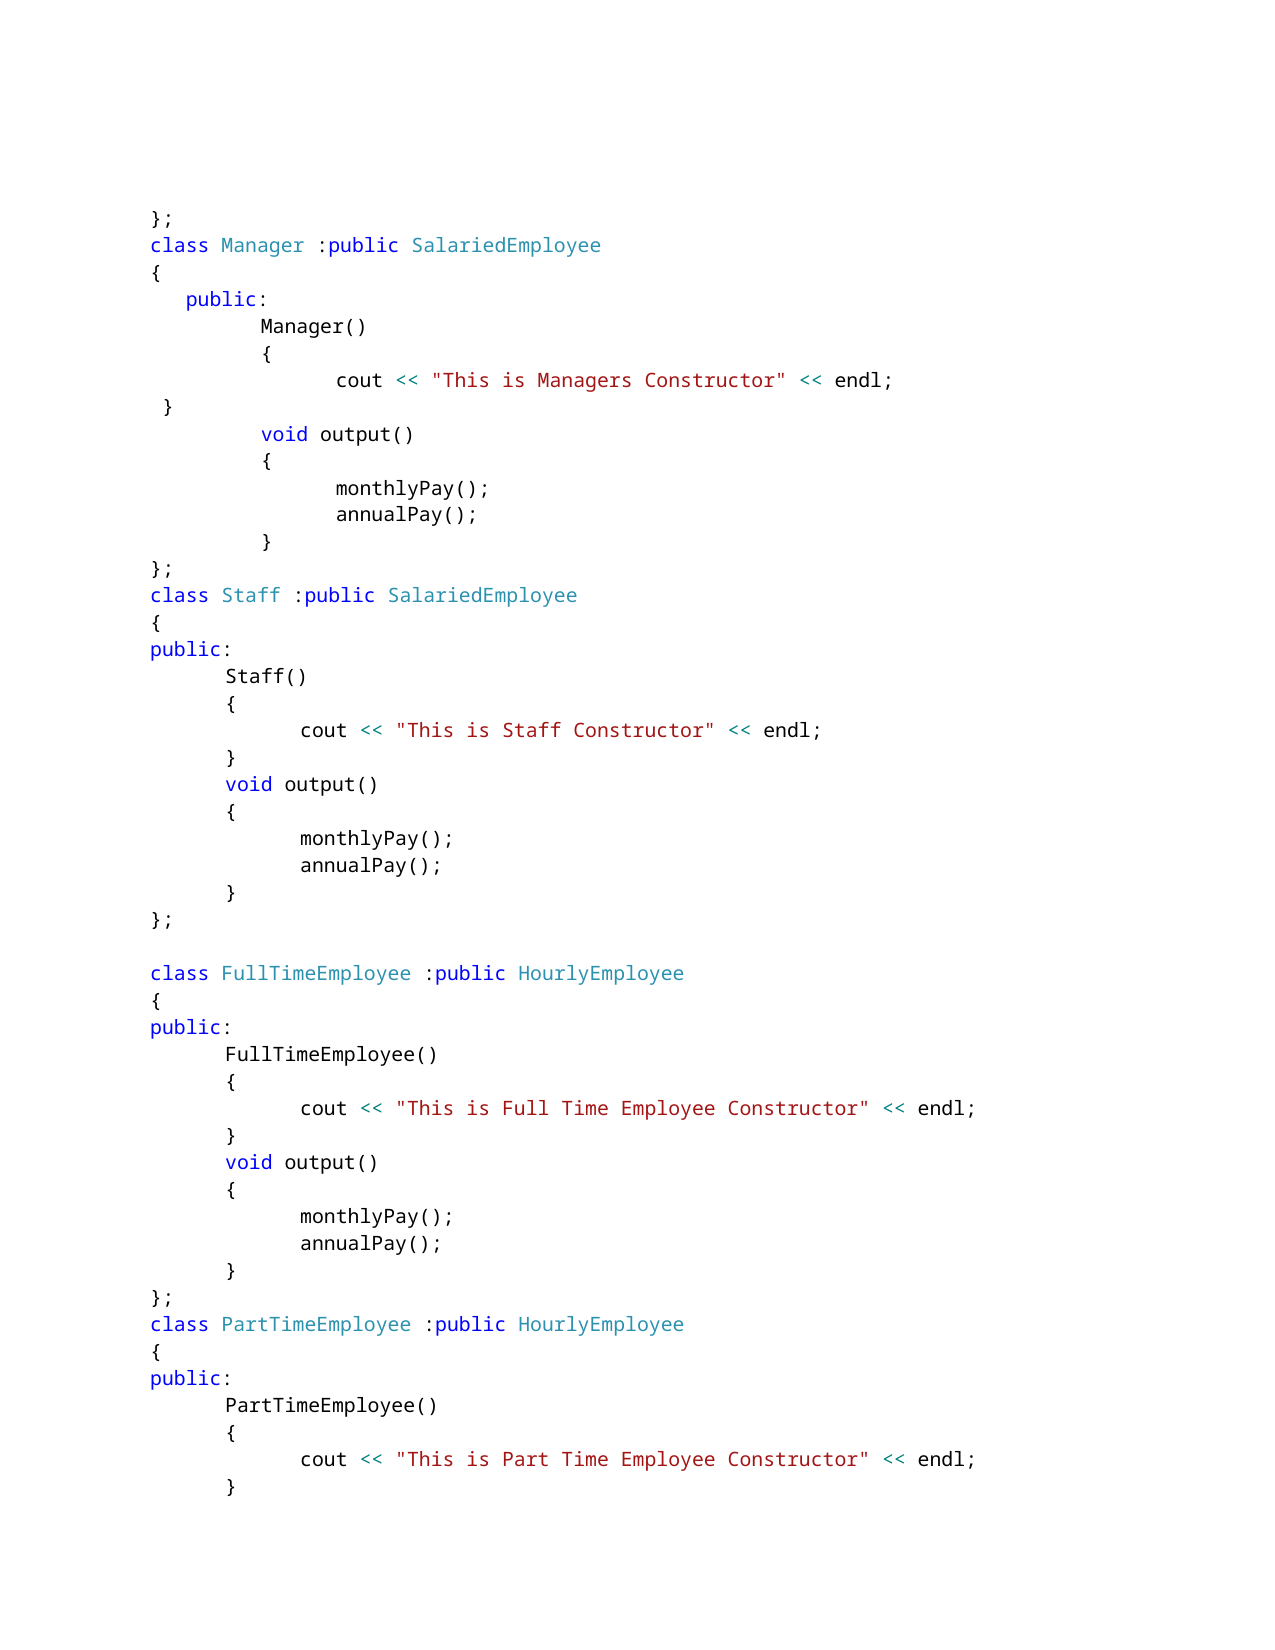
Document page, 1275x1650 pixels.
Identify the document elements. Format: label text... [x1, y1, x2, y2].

text void output() [150, 1148, 1125, 1175]
text { [150, 447, 1125, 474]
text } [150, 1121, 1125, 1148]
text class Staff :public SalariedEmployee [150, 582, 1125, 609]
text Staff() [150, 663, 1125, 689]
text { [150, 689, 1125, 717]
text } [150, 393, 1125, 420]
text cout << "This is Managers Constructor" << endl; [150, 366, 1125, 393]
text { [150, 258, 1125, 285]
text class PartTimeEmployee :public HourlyEmployee [150, 1310, 1125, 1337]
text } [150, 528, 1125, 555]
text } [150, 1256, 1125, 1283]
text annualPay(); [150, 501, 1125, 528]
text annualPay(); [150, 1229, 1125, 1256]
text { [150, 986, 1125, 1013]
text public: [150, 1013, 1125, 1040]
text { [150, 609, 1125, 636]
text cout << "This is Staff Constructor" << endl; [150, 717, 1125, 743]
text }; [150, 204, 1125, 231]
text }; [150, 905, 1125, 932]
text Manager() [150, 312, 1125, 339]
text monthlyPay(); [150, 474, 1125, 501]
text { [150, 1175, 1125, 1202]
text monthlyPay(); [150, 1202, 1125, 1229]
text void output() [150, 420, 1125, 447]
text monthlyPay(); [150, 824, 1125, 851]
text cout << "This is Part Time Employee Constructor" << endl; [150, 1445, 1125, 1472]
text PartTimeEmployee() [150, 1391, 1125, 1418]
text { [150, 1418, 1125, 1445]
text cout << "This is Full Time Employee Constructor" << endl; [150, 1094, 1125, 1121]
text { [150, 339, 1125, 366]
text public: [150, 1364, 1125, 1391]
text annualPay(); [150, 851, 1125, 878]
text FullTimeEmployee() [150, 1040, 1125, 1067]
text class Manager :public SalariedEmployee [150, 231, 1125, 258]
text { [150, 797, 1125, 824]
text { [150, 1067, 1125, 1094]
text } [150, 743, 1125, 771]
text public: [150, 636, 1125, 663]
text void output() [150, 771, 1125, 797]
text { [150, 1337, 1125, 1364]
text }; [150, 1283, 1125, 1310]
text } [150, 1472, 1125, 1499]
text } [150, 878, 1125, 905]
text class FullTimeEmployee :public HourlyEmployee [150, 959, 1125, 986]
text }; [150, 555, 1125, 582]
text public: [150, 285, 1125, 312]
